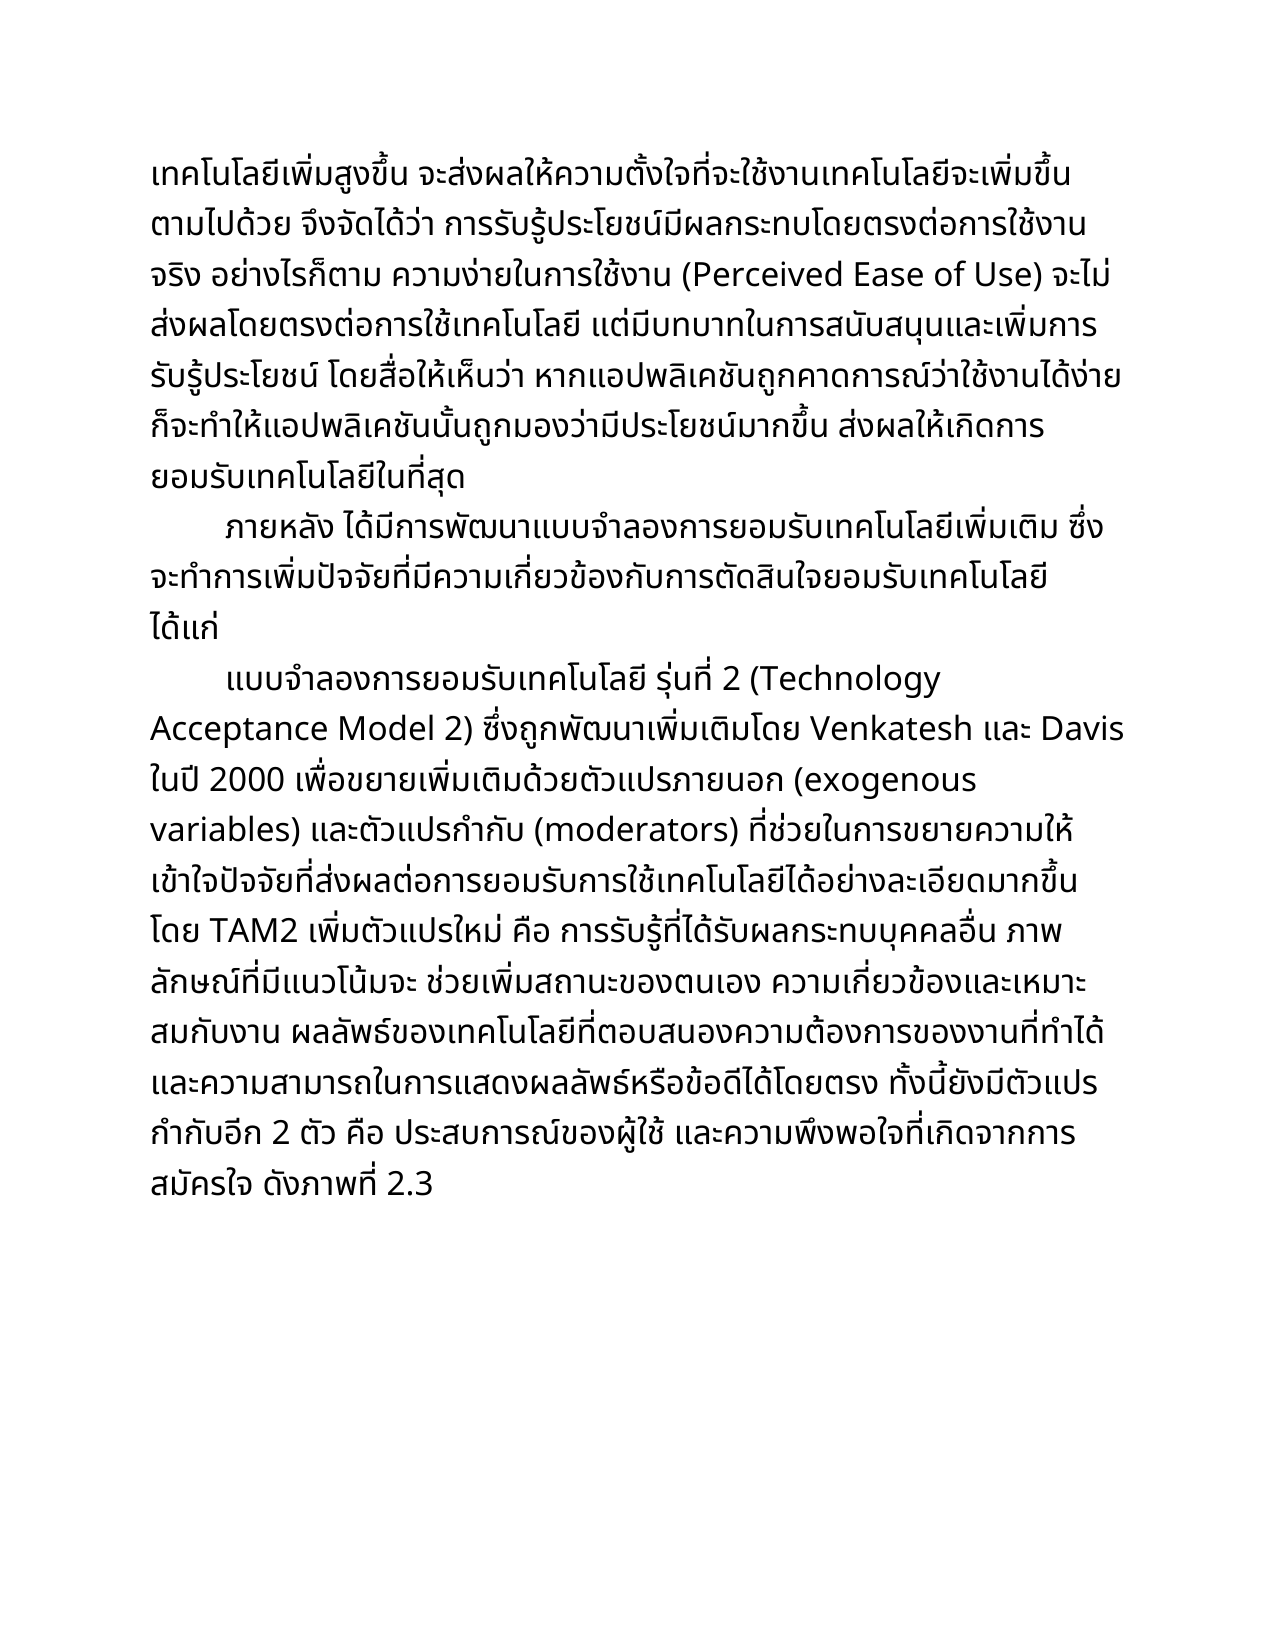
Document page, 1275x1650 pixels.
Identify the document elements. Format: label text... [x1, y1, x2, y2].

text ภายหลัง ได้มีการพัฒนาแบบจำลองการยอมรับเทคโนโลยีเพิ่มเติม ซึ่งจะทำการเพิ่มปัจจัยที่มีความเกี่ยวข้องกับการตัดสินใจยอมรับเทคโนโลยี ได้แก่ [150, 503, 1125, 654]
text แบบจำลองการยอมรับเทคโนโลยี รุ่นที่ 2 (Technology Acceptance Model 2) ซึ่งถูกพัฒนาเพิ่มเติมโดย Venkatesh และ Davis ในปี 2000 เพื่อขยายเพิ่มเติมด้วยตัวแปรภายนอก (exogenous variables) และตัวแปรกำกับ (moderators) ที่ช่วยในการขยายความให้เข้าใจปัจจัยที่ส่งผลต่อการยอมรับการใช้เทคโนโลยีได้อย่างละเอียดมากขึ้น โดย TAM2 เพิ่มตัวแปรใหม่ คือ การรับรู้ที่ได้รับผลกระทบบุคคลอื่น ภาพลักษณ์ที่มีแนวโน้มจะ ช่วยเพิ่มสถานะของตนเอง ความเกี่ยวข้องและเหมาะสมกับงาน ผลลัพธ์ของเทคโนโลยีที่ตอบสนองความต้องการของงานที่ทำได้ และความสามารถในการแสดงผลลัพธ์หรือข้อดีได้โดยตรง ทั้งนี้ยังมีตัวแปรกำกับอีก 2 ตัว คือ ประสบการณ์ของผู้ใช้ และความพึงพอใจที่เกิดจากการสมัครใจ ดังภาพที่ 2.3 [150, 654, 1125, 1210]
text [150, 150, 1125, 503]
